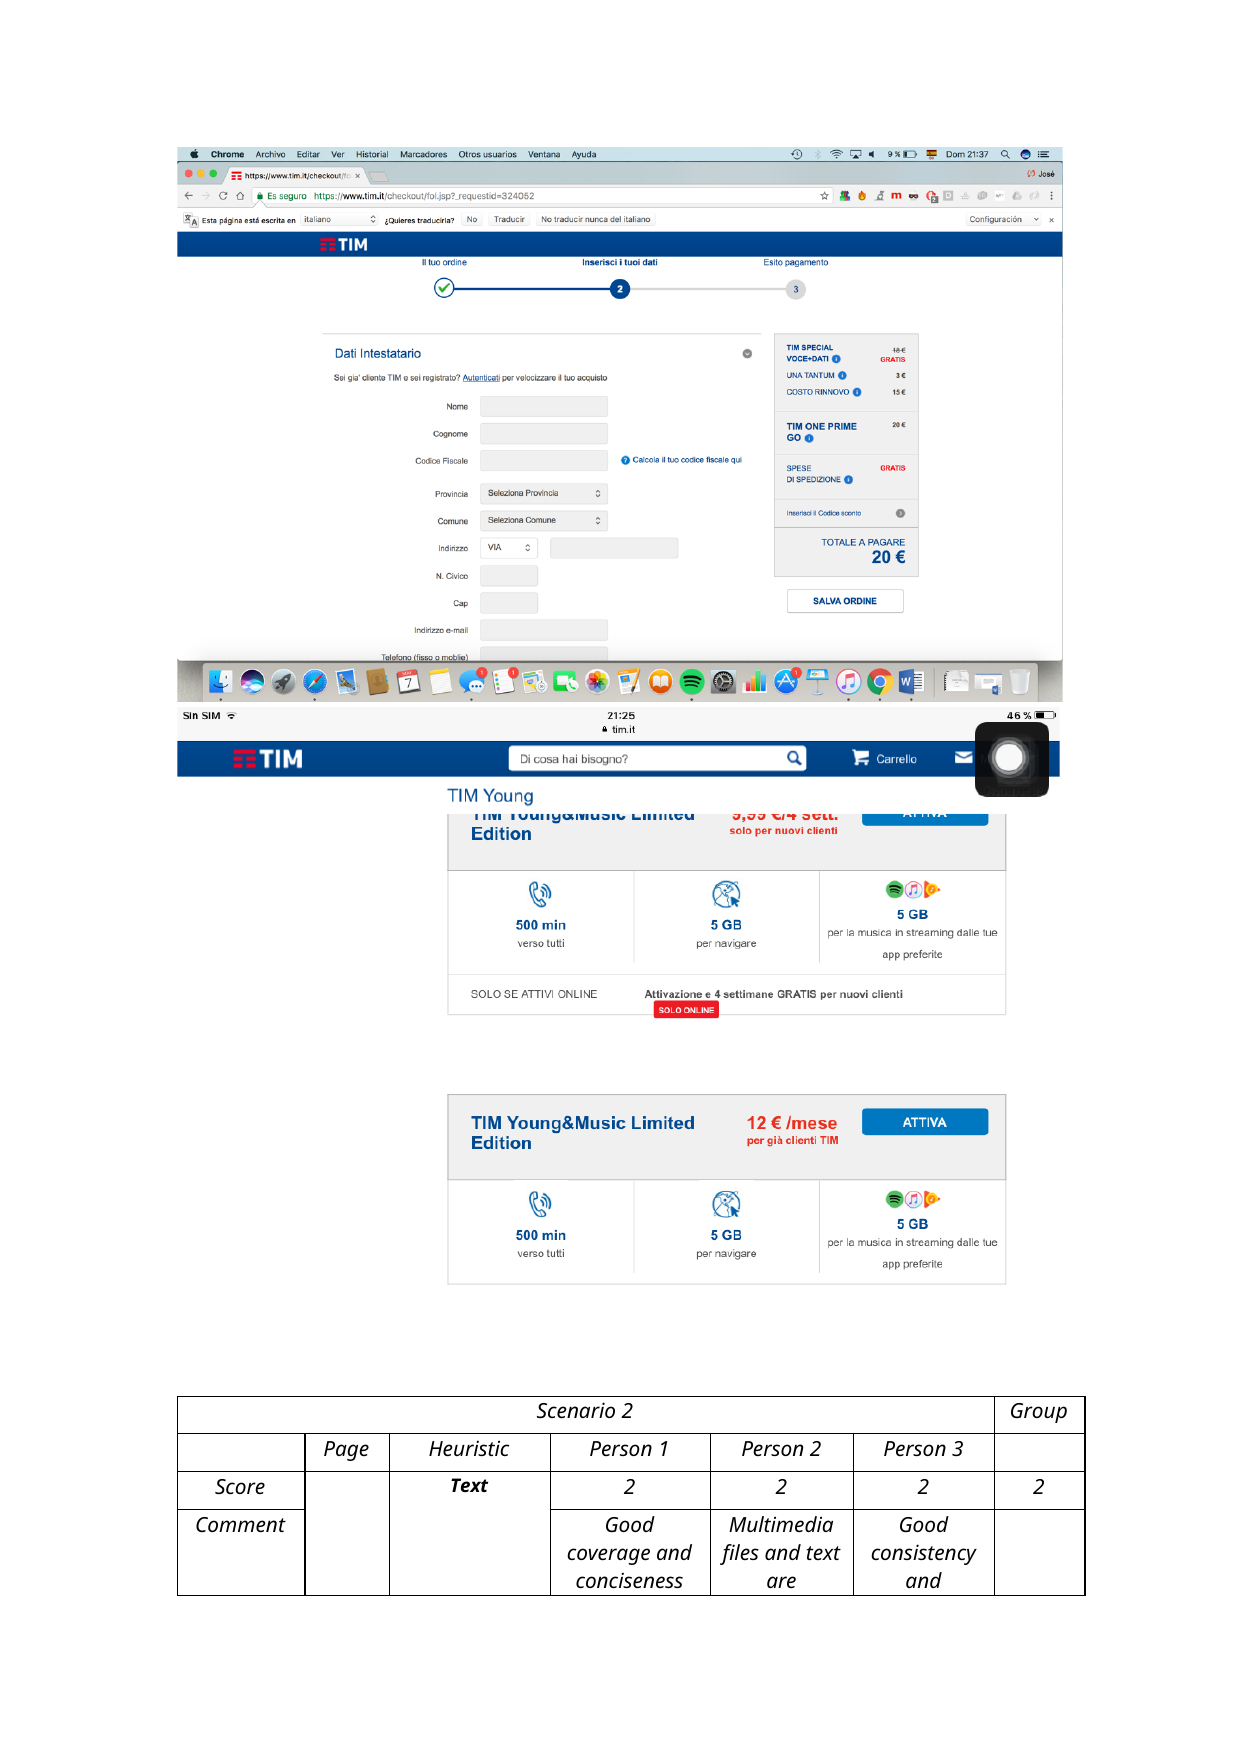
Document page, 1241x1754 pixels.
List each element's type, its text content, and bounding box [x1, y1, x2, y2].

table_header Group [995, 1397, 1084, 1433]
table_cell Person 1 [551, 1434, 710, 1471]
table_cell Text [390, 1472, 550, 1595]
table_cell 2 [711, 1472, 853, 1509]
table_cell 2 [995, 1472, 1084, 1509]
picture [177, 707, 1060, 1370]
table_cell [551, 1510, 710, 1595]
table_cell Score [178, 1472, 304, 1509]
table_cell Comment [178, 1510, 304, 1595]
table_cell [854, 1510, 994, 1595]
table_cell Person 2 [711, 1434, 853, 1471]
table_cell 2 [551, 1472, 710, 1509]
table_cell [711, 1510, 853, 1595]
table_cell 2 [854, 1472, 994, 1509]
table_cell Heuristic [390, 1434, 550, 1471]
table_cell [178, 1434, 304, 1471]
table_cell Page [306, 1434, 389, 1471]
picture [177, 147, 1063, 702]
table_cell [995, 1510, 1084, 1595]
table_header Scenario 2 [178, 1397, 994, 1433]
table_cell [995, 1434, 1084, 1471]
table_cell 1 [306, 1472, 389, 1595]
table_cell Person 3 [854, 1434, 994, 1471]
